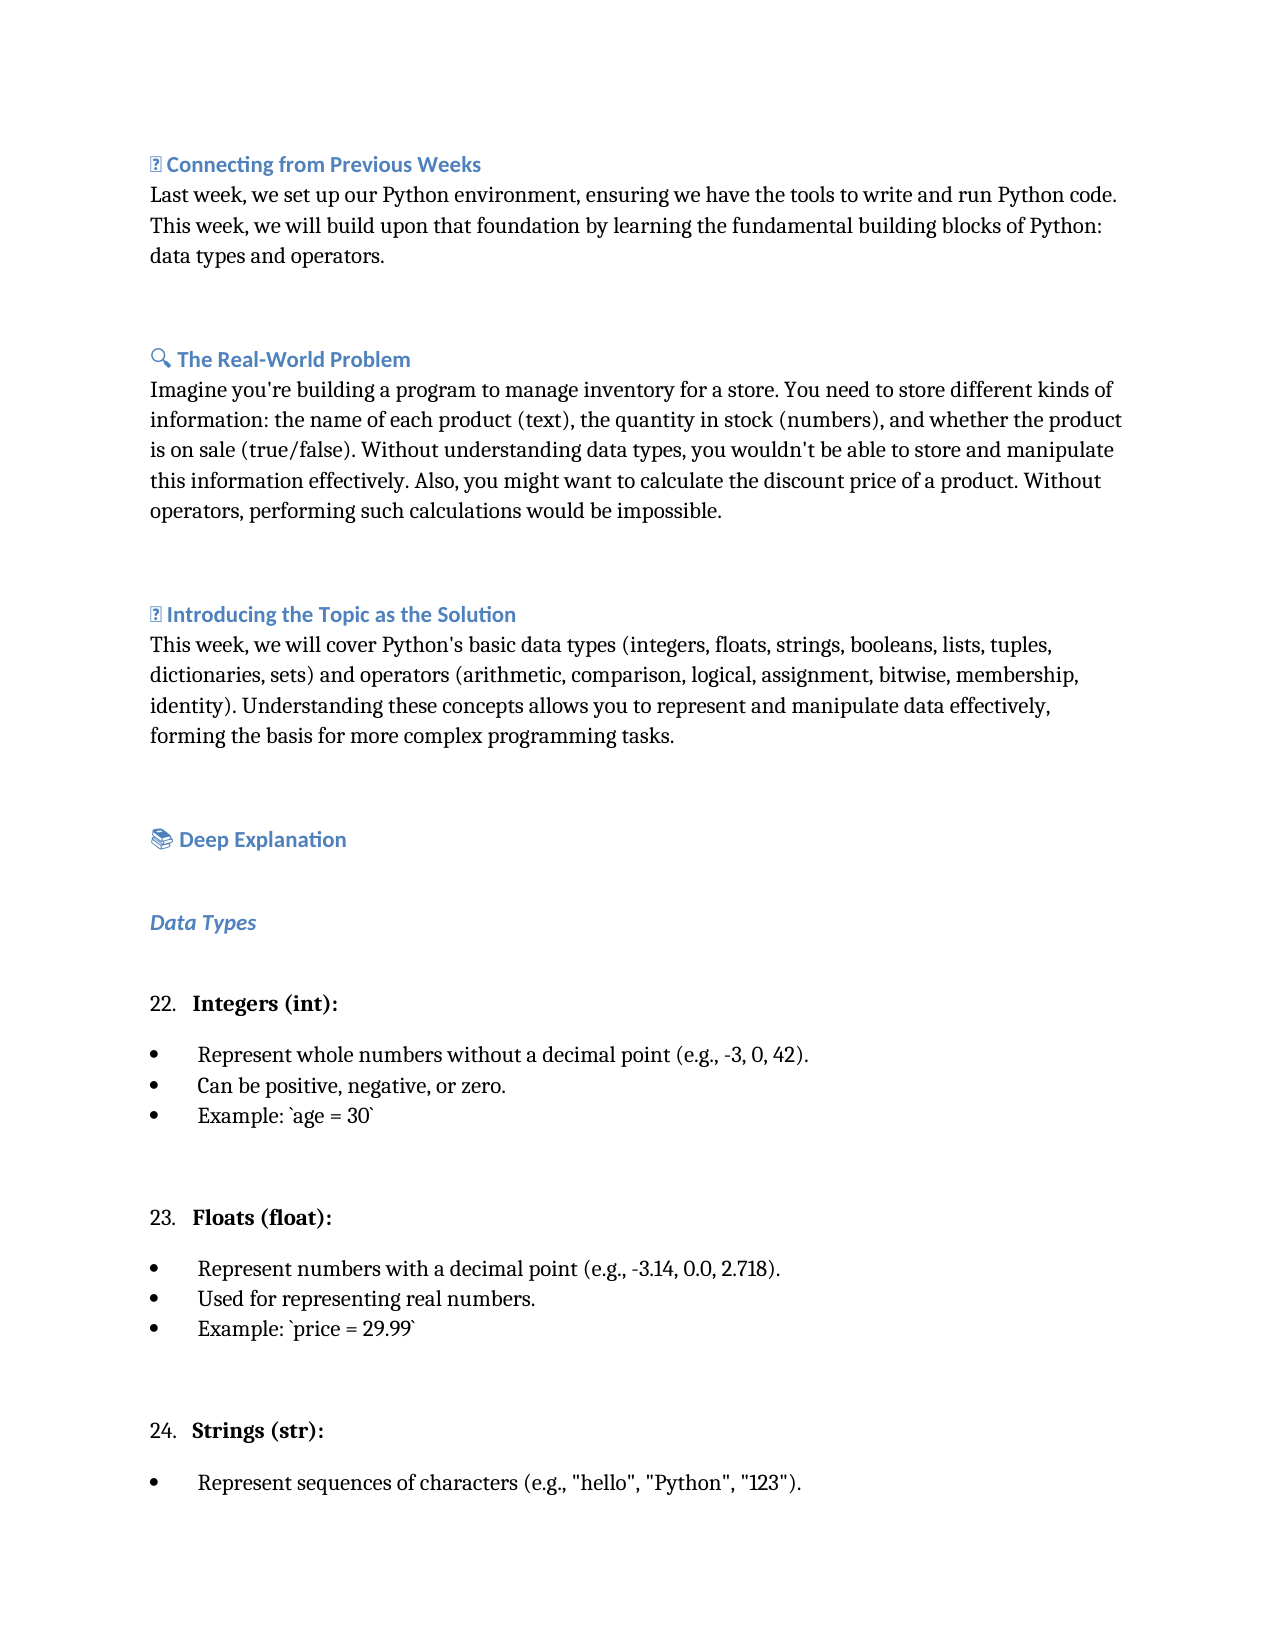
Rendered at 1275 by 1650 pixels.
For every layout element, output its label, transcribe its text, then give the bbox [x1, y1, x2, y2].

subtitle 💡 Introducing the Topic as the Solution [150, 600, 1125, 628]
list Example: `age = 30` [150, 1103, 1125, 1129]
text Imagine you're building a program to manage inventory for a store. You need to store different kinds of information: the name of each product (text), the quantity in stock (numbers), and whether the product is on sale (true/false). Without understanding data types, you wouldn't be able to store and manipulate this information effectively. Also, you might want to calculate the discount price of a product. Without operators, performing such calculations would be impossible. [150, 377, 1125, 524]
list Can be positive, negative, or zero. [150, 1072, 1125, 1099]
text Last week, we set up our Python environment, ensuring we have the tools to write and run Python code. This week, we will build upon that foundation by learning the fundamental building blocks of Python: data types and operators. [150, 182, 1125, 269]
list Integers (int): [150, 991, 1125, 1017]
list Example: `price = 29.99` [150, 1316, 1125, 1342]
list Represent whole numbers without a decimal point (e.g., -3, 0, 42). [150, 1042, 1125, 1068]
subtitle 🔍 The Real-World Problem [150, 345, 1125, 373]
subtitle Data Types [150, 908, 1125, 936]
subtitle 📚 Deep Explanation [150, 825, 1125, 853]
list Strings (str): [150, 1418, 1125, 1444]
list Represent numbers with a decimal point (e.g., -3.14, 0.0, 2.718). [150, 1256, 1125, 1282]
list Represent sequences of characters (e.g., "hello", "Python", "123"). [150, 1469, 1125, 1496]
list Used for representing real numbers. [150, 1286, 1125, 1312]
text This week, we will cover Python's basic data types (integers, floats, strings, booleans, lists, tuples, dictionaries, sets) and operators (arithmetic, comparison, logical, assignment, bitwise, membership, identity). Understanding these concepts allows you to represent and manipulate data effectively, forming the basis for more complex programming tasks. [150, 632, 1125, 749]
subtitle 🔗 Connecting from Previous Weeks [150, 150, 1125, 178]
list Floats (float): [150, 1205, 1125, 1231]
